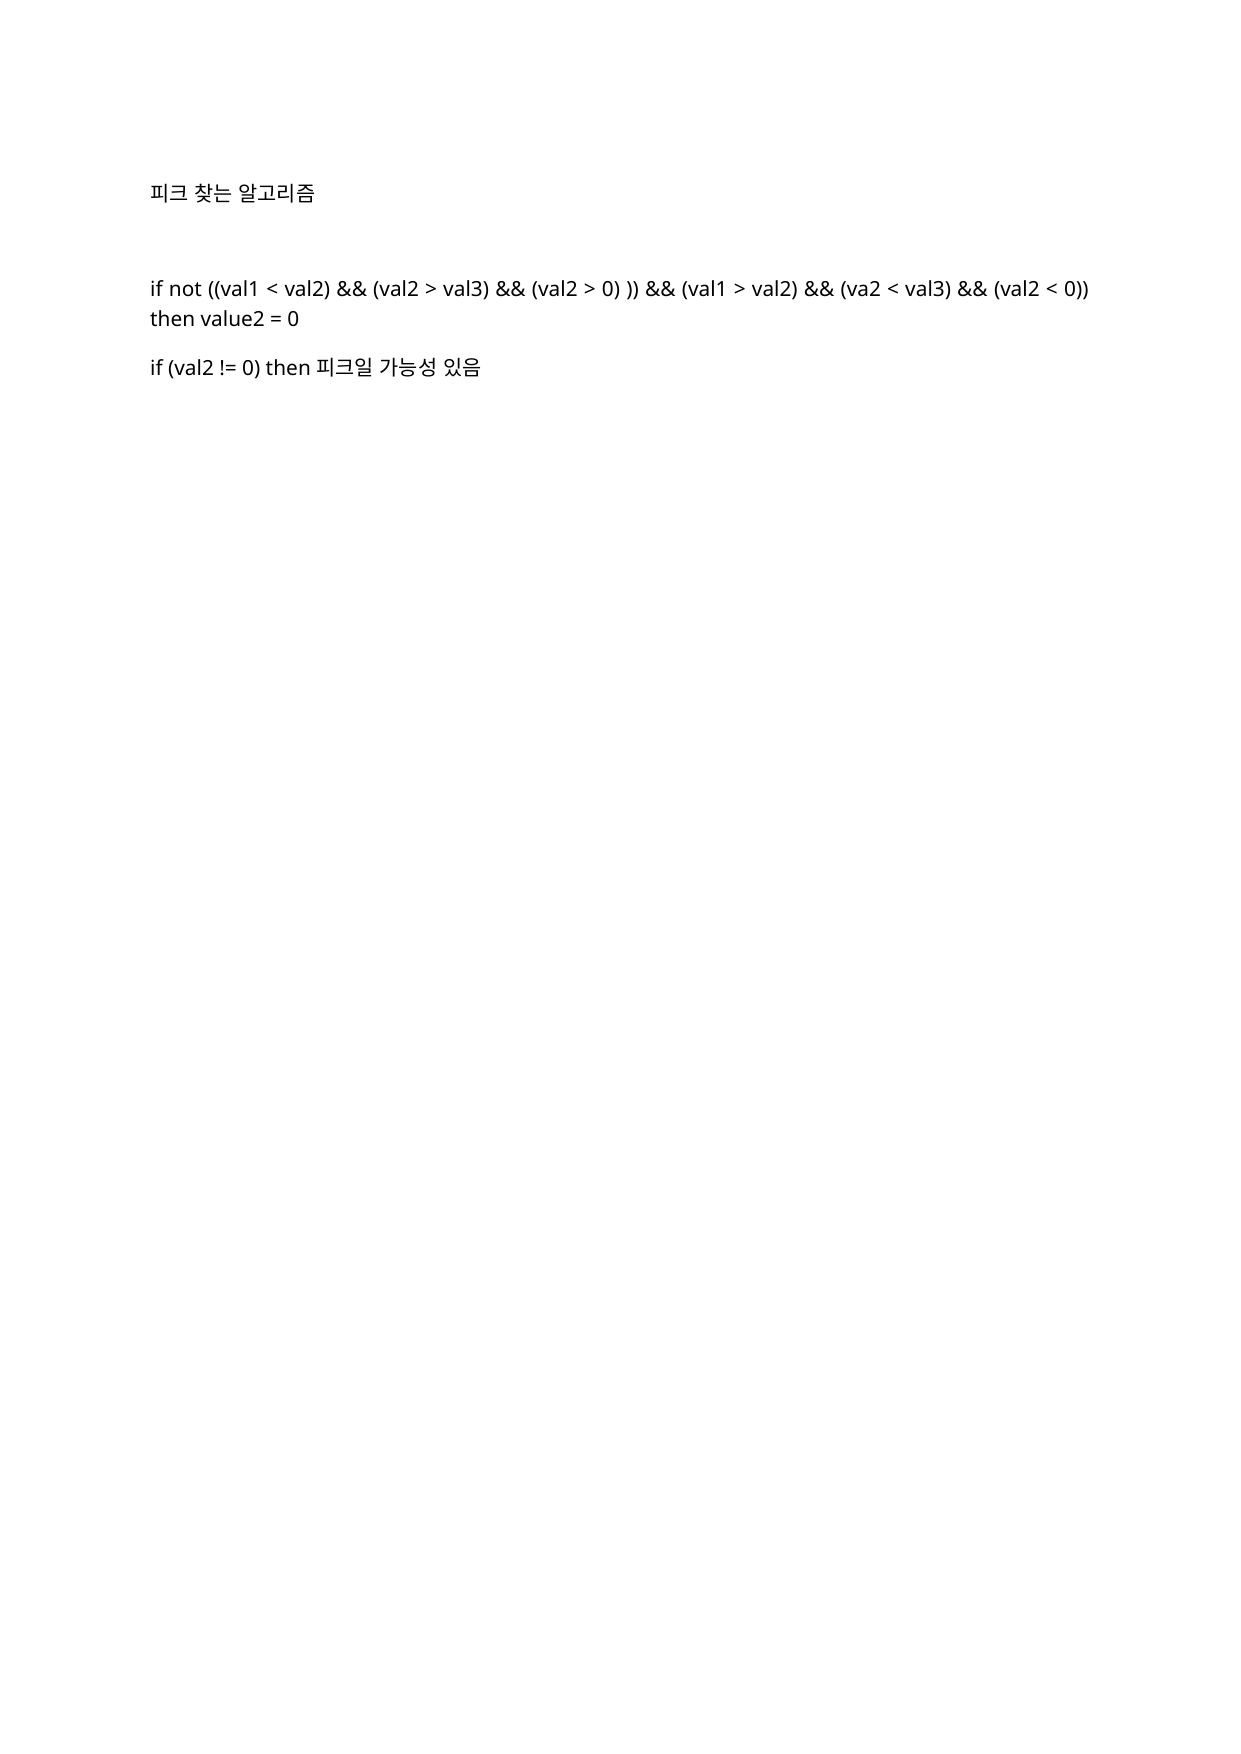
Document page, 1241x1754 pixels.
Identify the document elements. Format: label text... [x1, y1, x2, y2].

text if (val2 != 0) then 피크일 가능성 있음 [150, 352, 1090, 382]
text if not ((val1 < val2) && (val2 > val3) && (val2 > 0) )) && (val1 > val2) && (va2 < val3) && (val2 < 0)) then value2 = 0 [150, 274, 1090, 333]
text 피크 찾는 알고리즘 [150, 177, 1090, 207]
